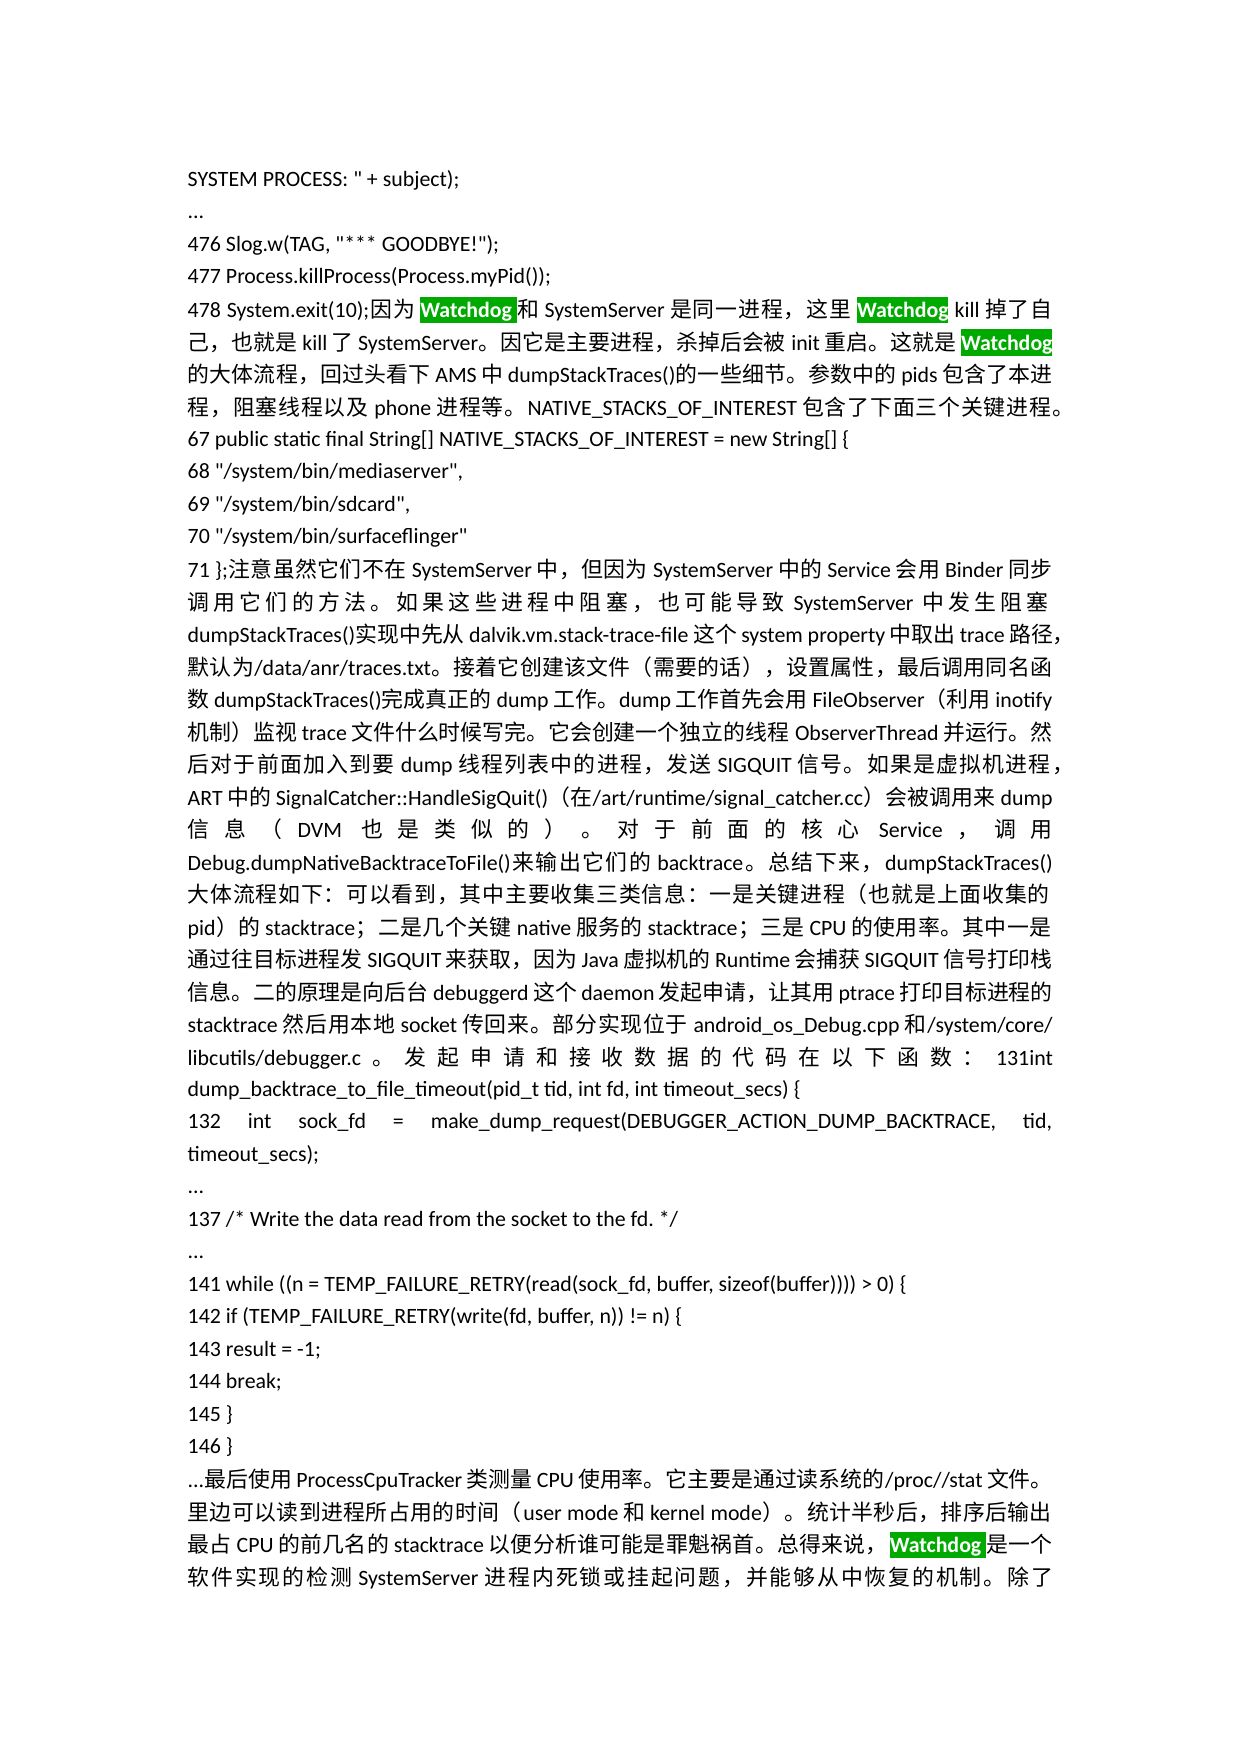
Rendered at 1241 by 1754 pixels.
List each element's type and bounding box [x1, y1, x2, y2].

text [187, 162, 1053, 1592]
